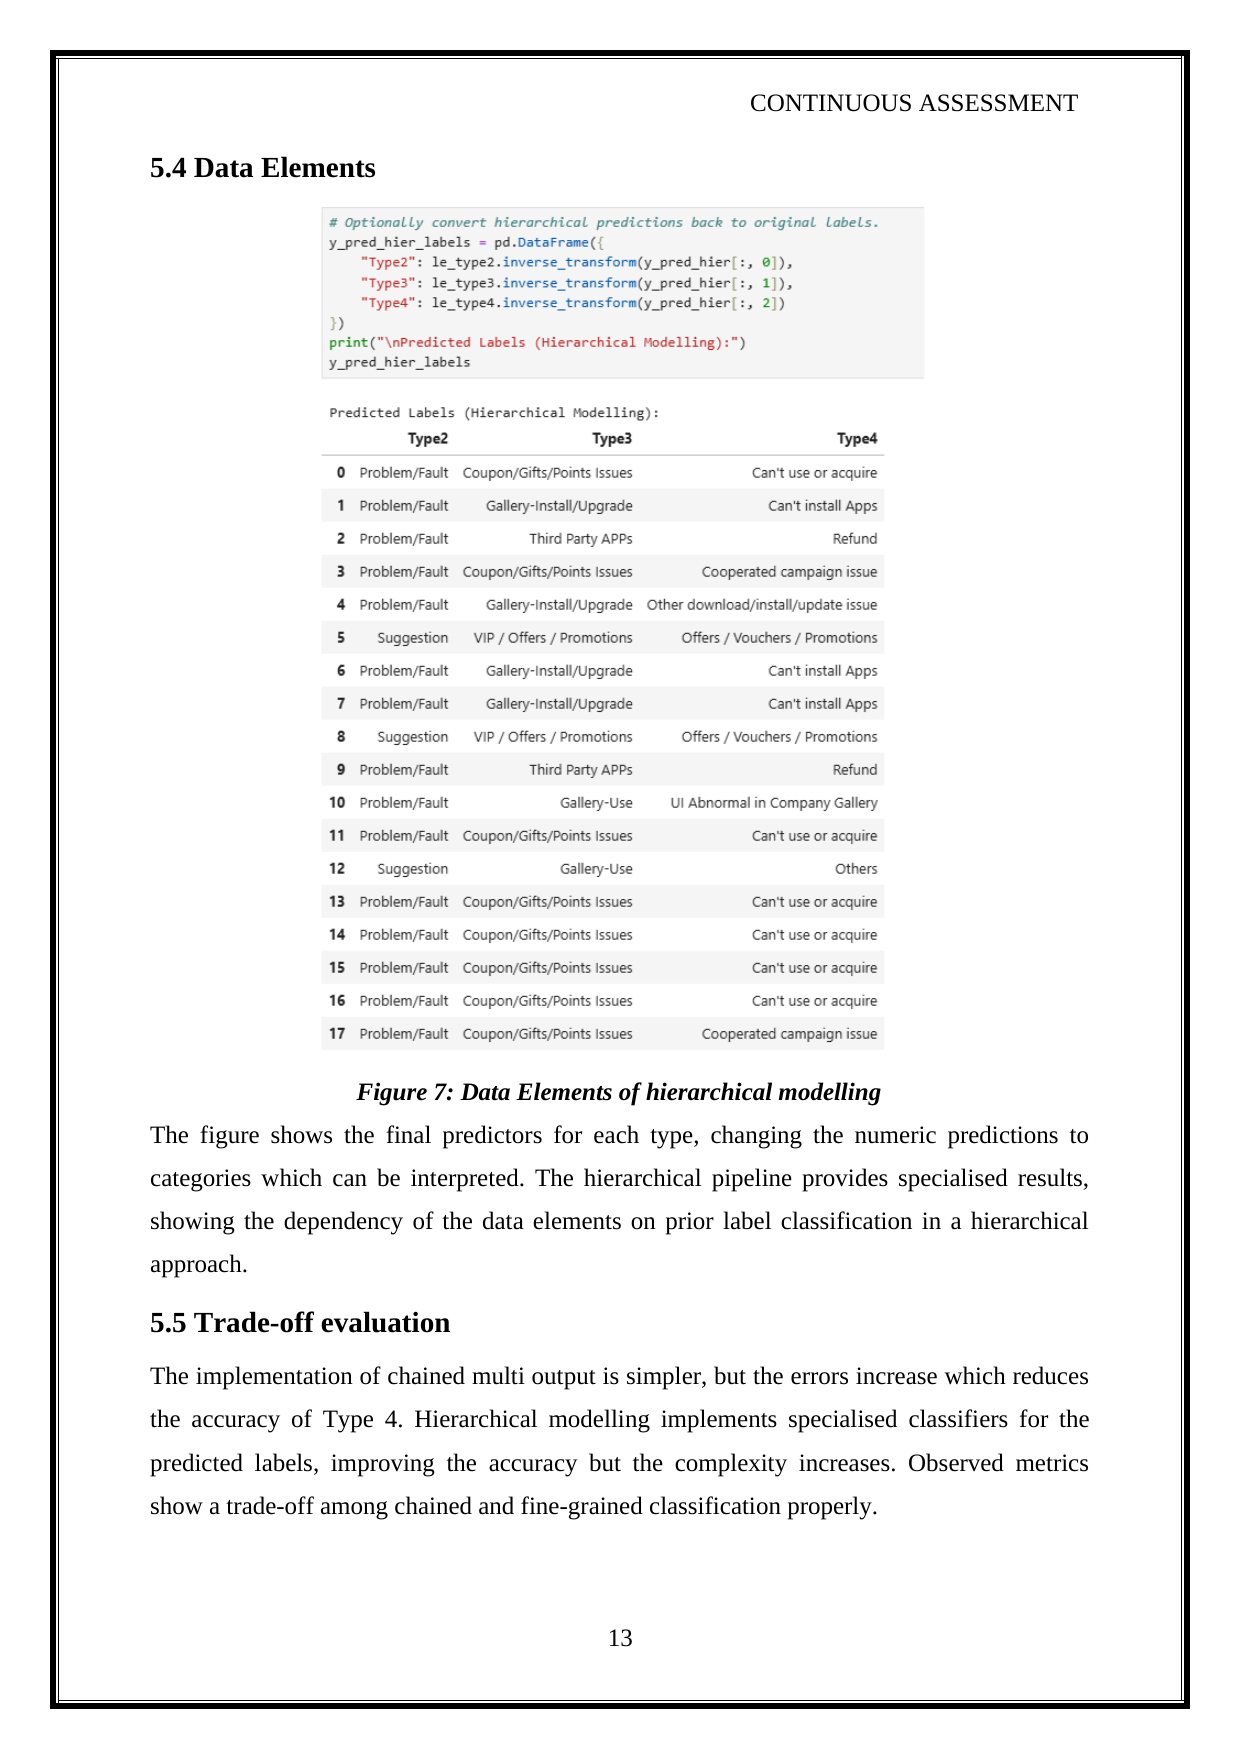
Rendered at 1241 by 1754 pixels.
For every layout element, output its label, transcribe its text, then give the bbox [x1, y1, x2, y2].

picture [315, 206, 925, 1063]
text The implementation of chained multi output is simpler, but the errors increase which reduces the accuracy of Type 4. Hierarchical modelling implements specialised classifiers for the predicted labels, improving the accuracy but the complexity increases. Observed metrics show a trade-off among chained and fine-grained classification properly. [150, 1361, 1090, 1519]
subtitle 5.4 Data Elements [150, 150, 1090, 183]
text The figure shows the final predictors for each type, changing the numeric predictions to categories which can be interpreted. The hierarchical pipeline provides specialised results, showing the dependency of the data elements on prior label classification in a hierarchical approach. [150, 1120, 1090, 1278]
subtitle 5.5 Trade-off evaluation [150, 1305, 1090, 1338]
text Figure 7: Data Elements of hierarchical modelling [150, 1077, 1090, 1105]
